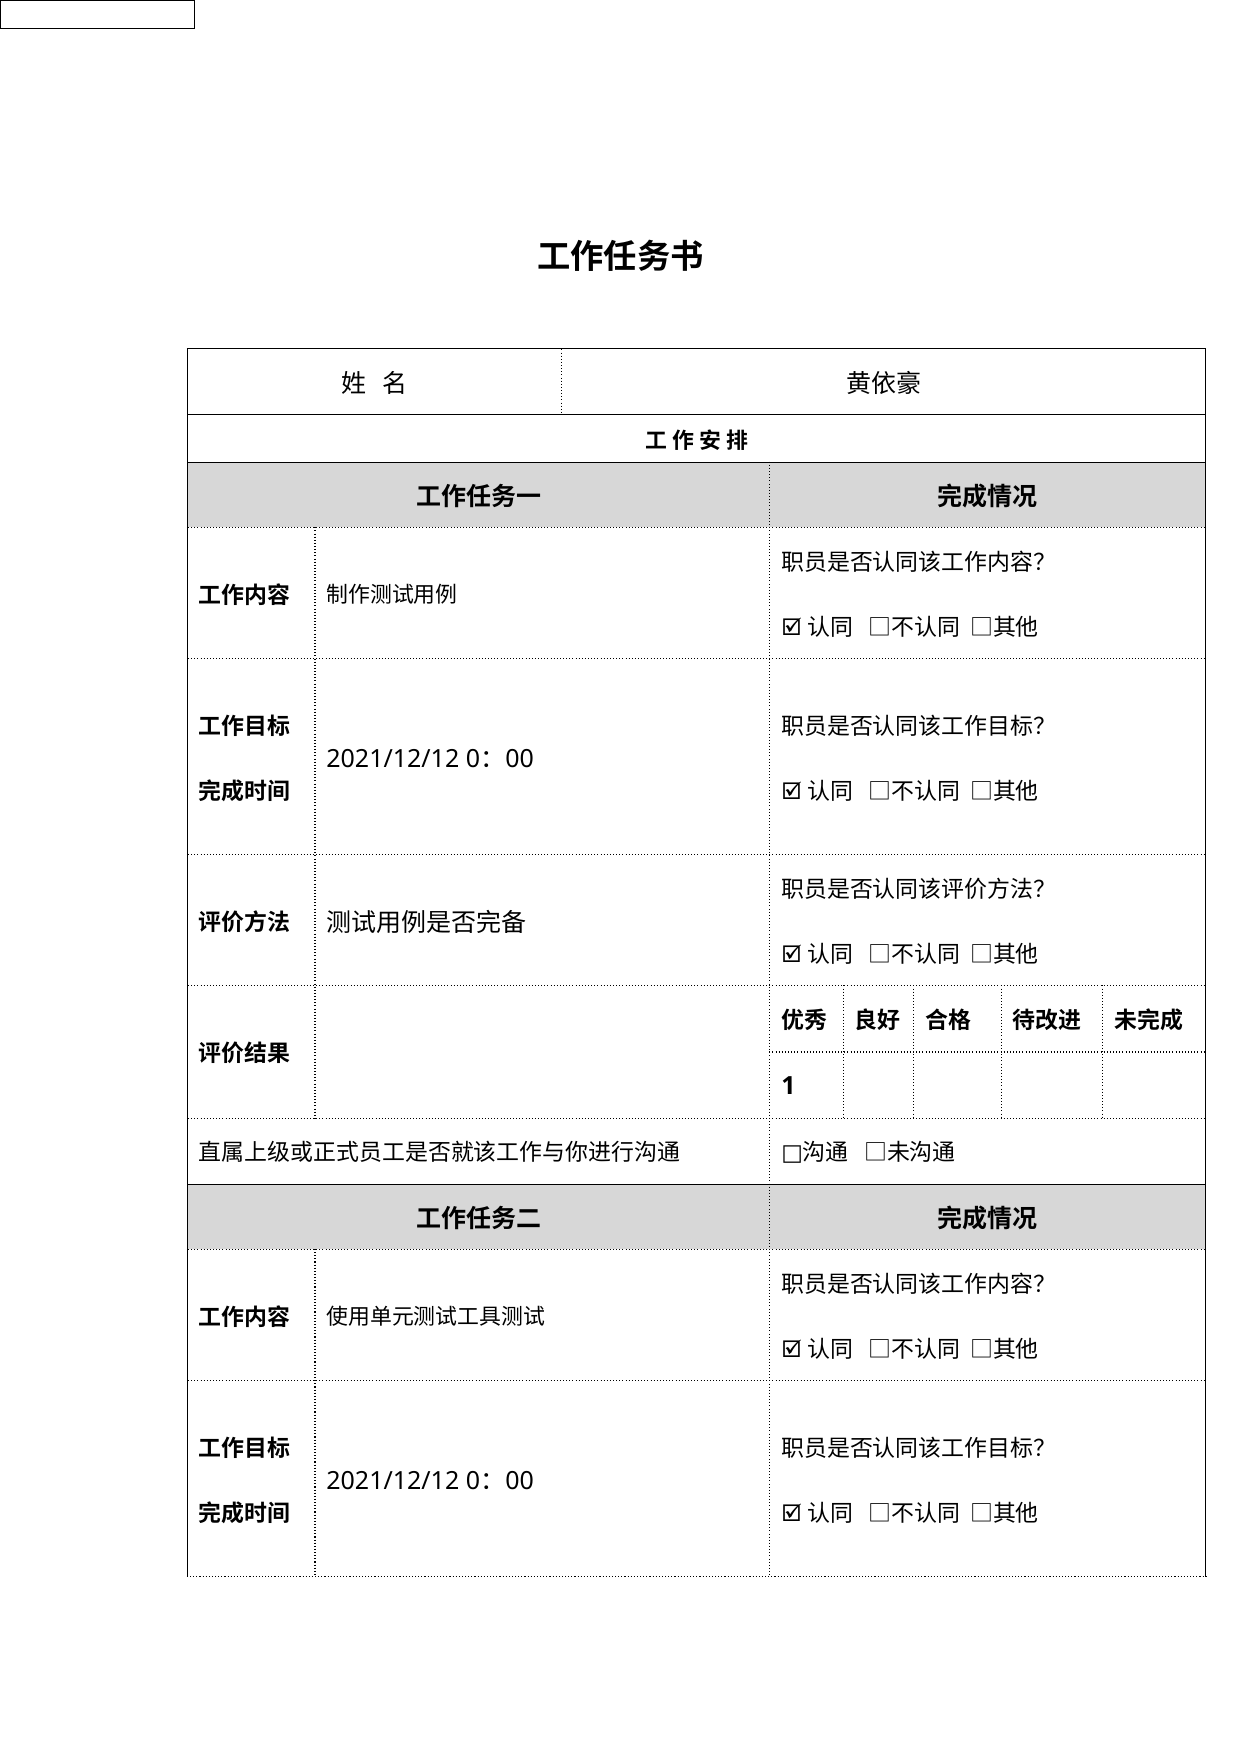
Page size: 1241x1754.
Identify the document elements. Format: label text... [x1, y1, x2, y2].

table_cell 直属上级或正式员工是否就该工作与你进行沟通 [188, 1118, 770, 1183]
table_header 黄依豪 [561, 349, 1205, 414]
table_cell 职员是否认同该工作内容？ 认同 □不认同 □其他 [770, 527, 1205, 658]
table_cell □沟通 □未沟通 [770, 1118, 1205, 1183]
table_cell [843, 1051, 914, 1117]
table_cell 职员是否认同该评价方法？ 认同 □不认同 □其他 [770, 854, 1205, 985]
table_cell 职员是否认同该工作目标？ 认同 □不认同 □其他 [770, 1380, 1205, 1576]
table_cell 工作内容 [188, 1249, 315, 1380]
table_cell 评价结果 [188, 985, 315, 1117]
table_cell [914, 1051, 1001, 1117]
table_cell 评价方法 [188, 854, 315, 985]
table_cell 良好 [843, 985, 914, 1051]
table_cell 2021/12/12 0：00 [315, 658, 770, 854]
table_cell 完成情况 [770, 1185, 1205, 1249]
table_cell 待改进 [1001, 985, 1103, 1051]
table_cell 合格 [914, 985, 1001, 1051]
table_cell 工作目标 完成时间 [188, 658, 315, 854]
subtitle 工作任务书 [187, 222, 1053, 287]
table_cell 1 [770, 1051, 843, 1117]
table_header 姓 名 [188, 349, 561, 414]
table_cell 制作测试用例 [315, 527, 770, 658]
table_header [1, 1, 194, 28]
table_cell 工作任务一 [188, 463, 770, 527]
table_cell [1001, 1051, 1103, 1117]
table_cell 工作目标 完成时间 [188, 1380, 315, 1576]
table_cell 工作任务二 [188, 1185, 770, 1249]
table_cell 职员是否认同该工作内容？ 认同 □不认同 □其他 [770, 1249, 1205, 1380]
table_cell 工作内容 [188, 527, 315, 658]
table_cell [315, 985, 770, 1117]
table_cell 完成情况 [770, 463, 1205, 527]
table_cell 测试用例是否完备 [315, 854, 770, 985]
table_cell 未完成 [1103, 985, 1205, 1051]
table_cell 工 作 安 排 [188, 415, 1205, 462]
table_cell 职员是否认同该工作目标？ 认同 □不认同 □其他 [770, 658, 1205, 854]
table_cell [1103, 1051, 1205, 1117]
table_cell 使用单元测试工具测试 [315, 1249, 770, 1380]
table_cell 优秀 [770, 985, 843, 1051]
table_cell 2021/12/12 0：00 [315, 1380, 770, 1576]
